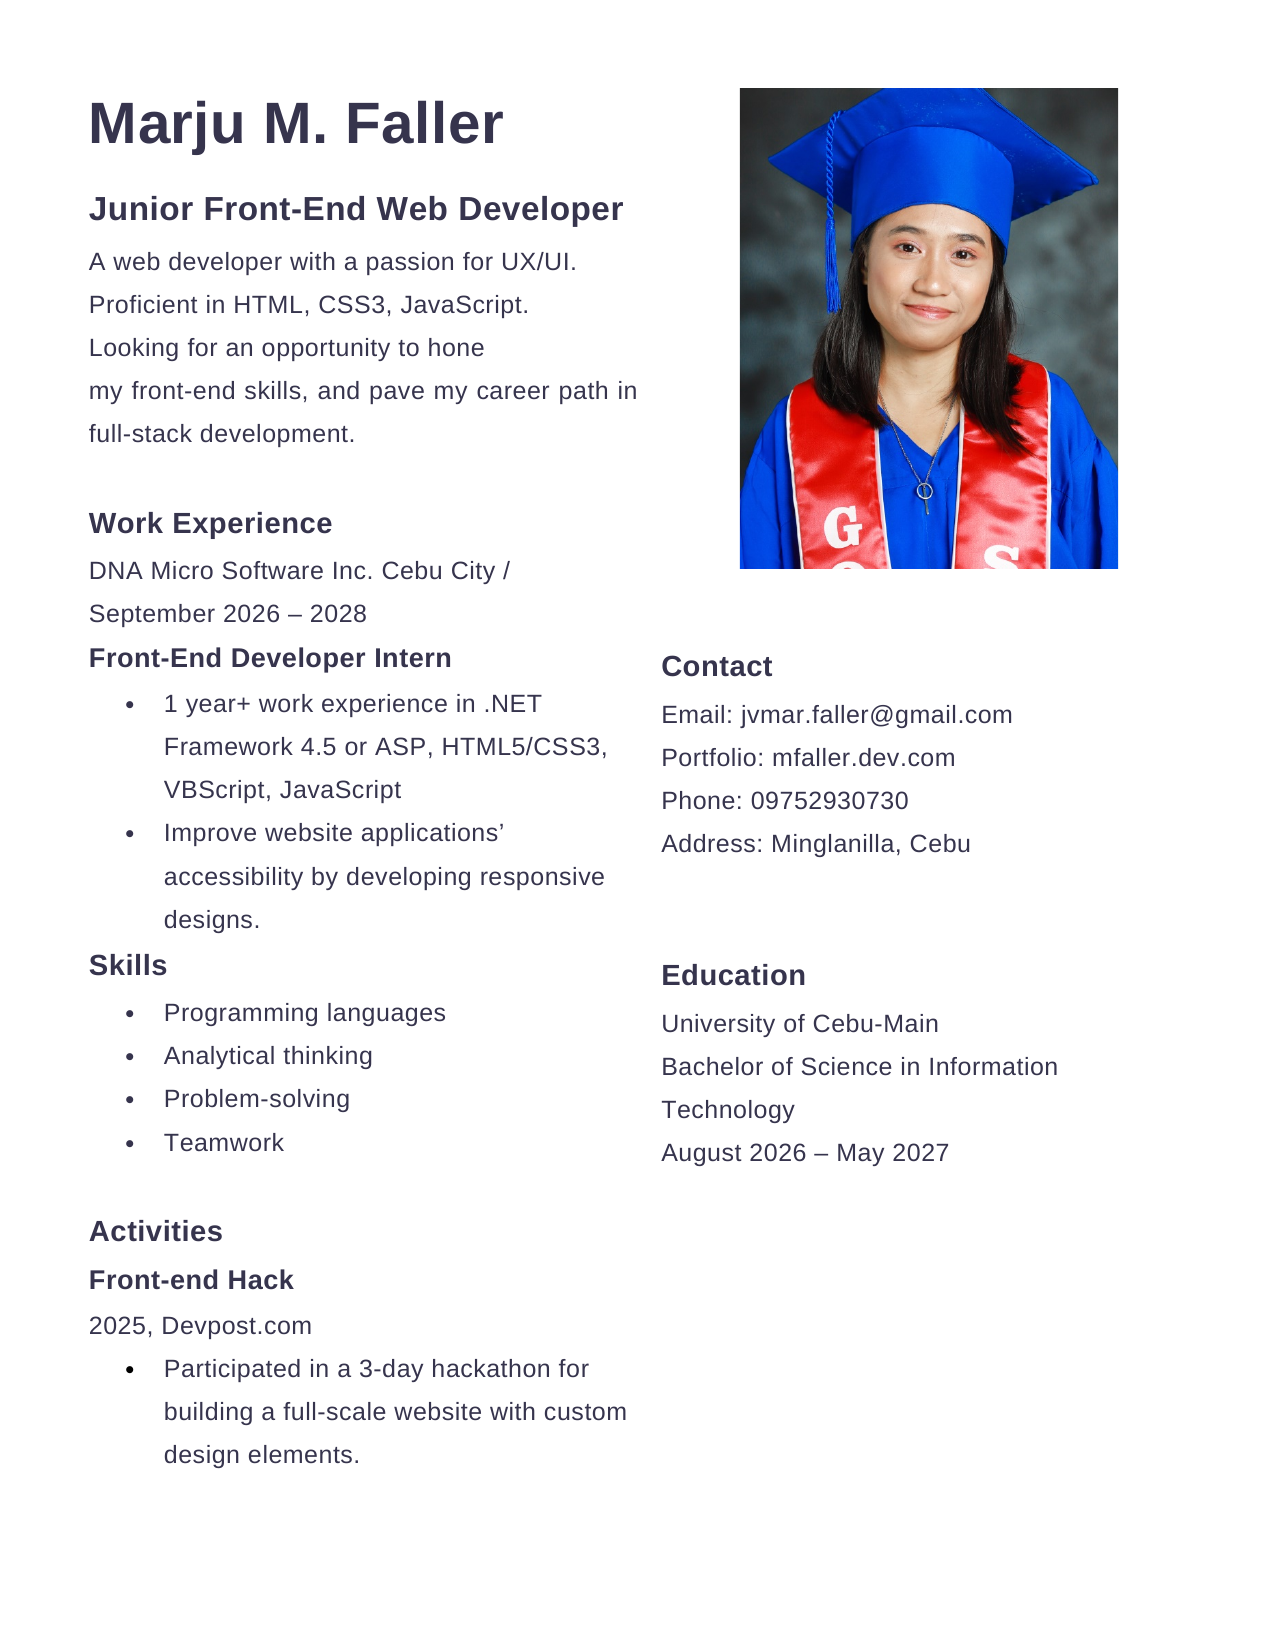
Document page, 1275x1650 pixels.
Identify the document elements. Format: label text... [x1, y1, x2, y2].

table_header Marju M. Faller Junior Front-End Web Developer A web developer with a passion for UX/UI. Proficient in HTML, CSS3, JavaScript. Looking for an opportunity to hone my front-end skills, and pave my career path in full-stack development. Work Experience DNA Micro Software Inc. Cebu City / September 2026 – 2028 Front-End Developer Intern 1 year+ work experience in .NET Framework 4.5 or ASP, HTML5/CSS3, VBScript, JavaScript Improve website applications’ accessibility by developing responsive designs. Skills Programming languages Analytical thinking Problem-solving Teamwork Activities Front-end Hack 2025, Devpost.com Participated in a 3-day hackathon for building a full-scale website with custom design elements. [78, 89, 650, 1482]
table_header Contact Email: jvmar.faller@gmail.com Portfolio: mfaller.dev.com Phone: 09752930730 Address: Minglanilla, Cebu Education University of Cebu-Main Bachelor of Science in Information Technology August 2026 – May 2027 [650, 89, 1167, 1482]
picture [739, 88, 1119, 569]
